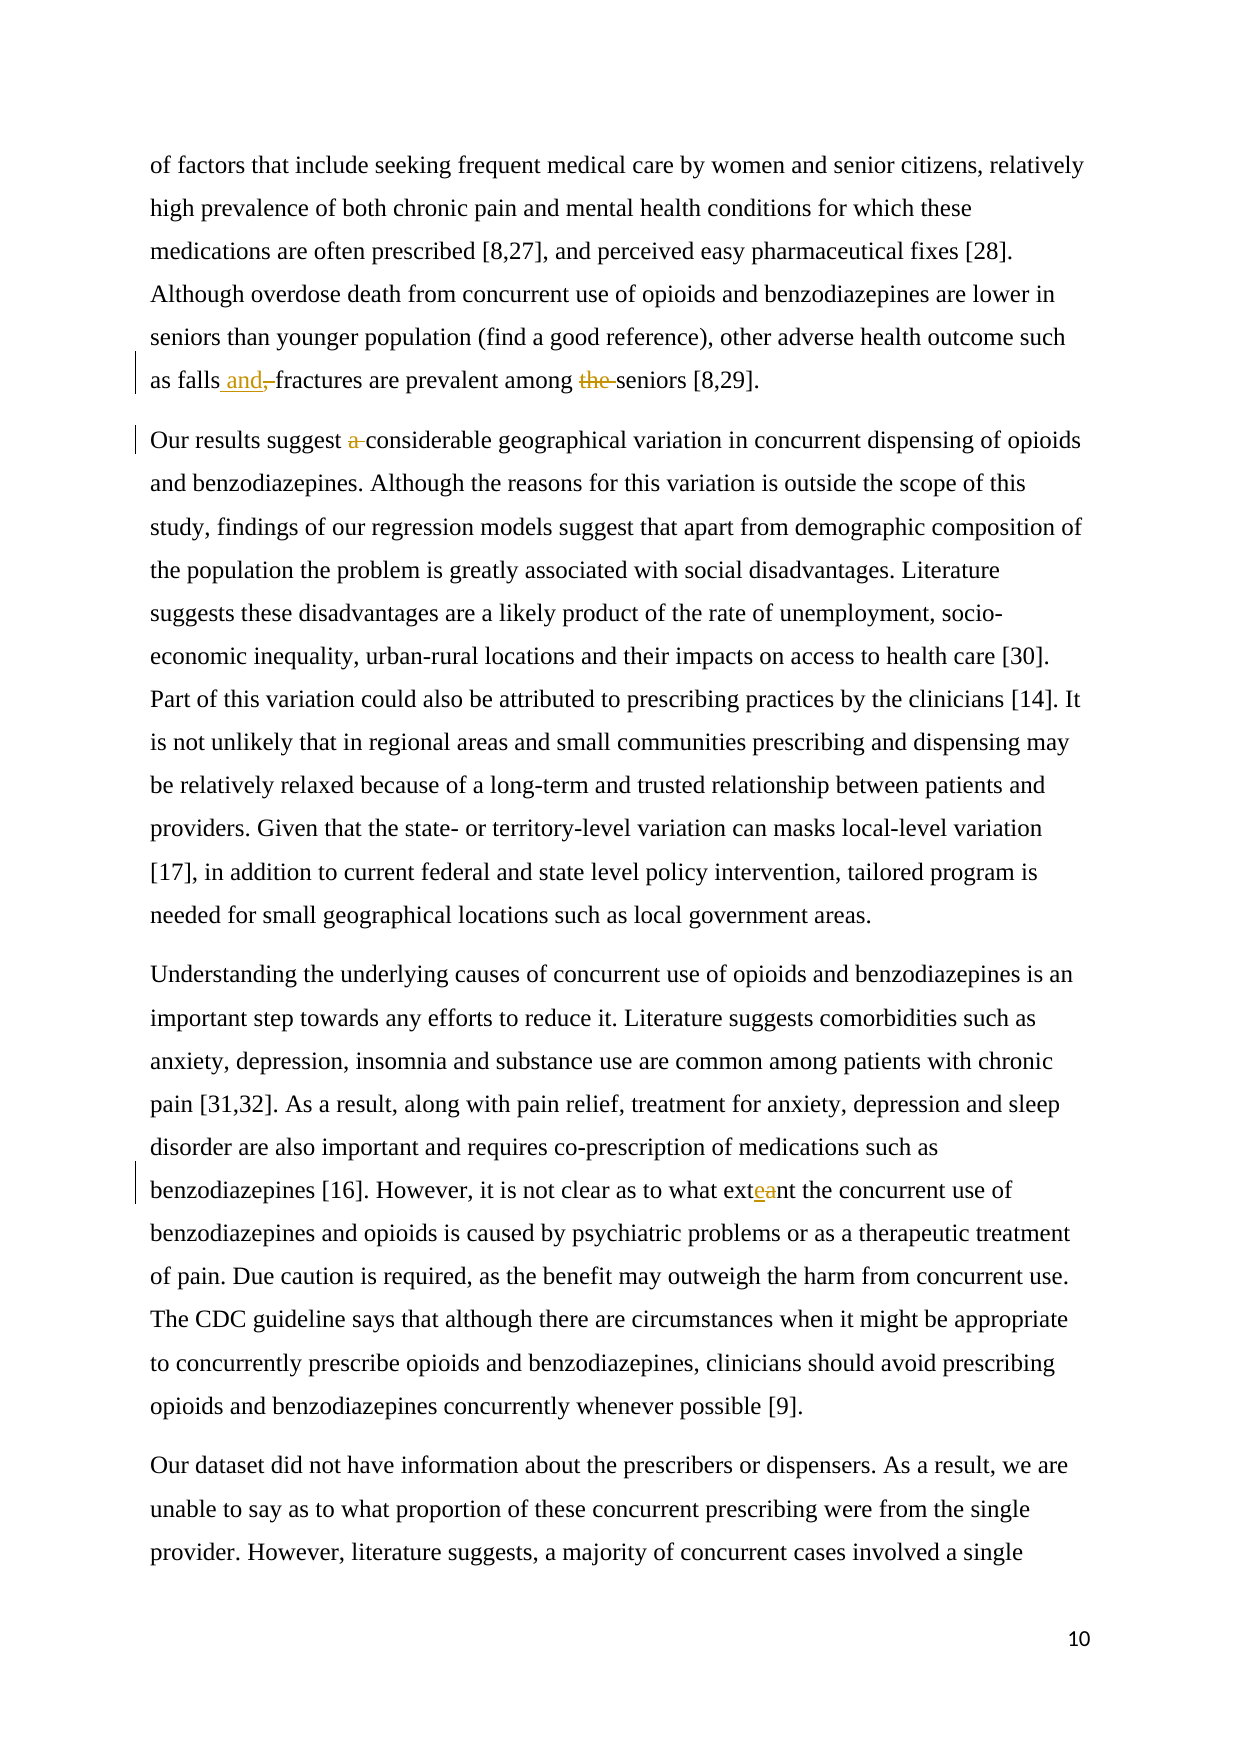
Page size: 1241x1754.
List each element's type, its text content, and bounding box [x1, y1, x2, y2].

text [150, 1451, 1090, 1566]
text Understanding the underlying causes of concurrent use of opioids and benzodiazepines is an important step towards any efforts to reduce it. Literature suggests comorbidities such as anxiety, depression, insomnia and substance use are common among patients with chronic pain [31,32]. As a result, along with pain relief, treatment for anxiety, depression and sleep disorder are also important and requires co-prescription of medications such as benzodiazepines [16]. However, it is not clear as to what extnt the concurrent use of benzodiazepines and opioids is caused by psychiatric problems or as a therapeutic treatment of pain. Due caution is required, as the benefit may outweigh the harm from concurrent use. The CDC guideline says that although there are circumstances when it might be appropriate to concurrently prescribe opioids and benzodiazepines, clinicians should avoid prescribing opioids and benzodiazepines concurrently whenever possible [9]. [150, 959, 1090, 1419]
text Our results suggest considerable geographical variation in concurrent dispensing of opioids and benzodiazepines. Although the reasons for this variation is outside the scope of this study, findings of our regression models suggest that apart from demographic composition of the population the problem is greatly associated with social disadvantages. Literature suggests these disadvantages are a likely product of the rate of unemployment, socio-economic inequality, urban-rural locations and their impacts on access to health care [30]. Part of this variation could also be attributed to prescribing practices by the clinicians [14]. It is not unlikely that in regional areas and small communities prescribing and dispensing may be relatively relaxed because of a long-term and trusted relationship between patients and providers. Given that the state- or territory-level variation can masks local-level variation [17], in addition to current federal and state level policy intervention, tailored program is needed for small geographical locations such as local government areas. [150, 425, 1090, 928]
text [150, 150, 1090, 394]
